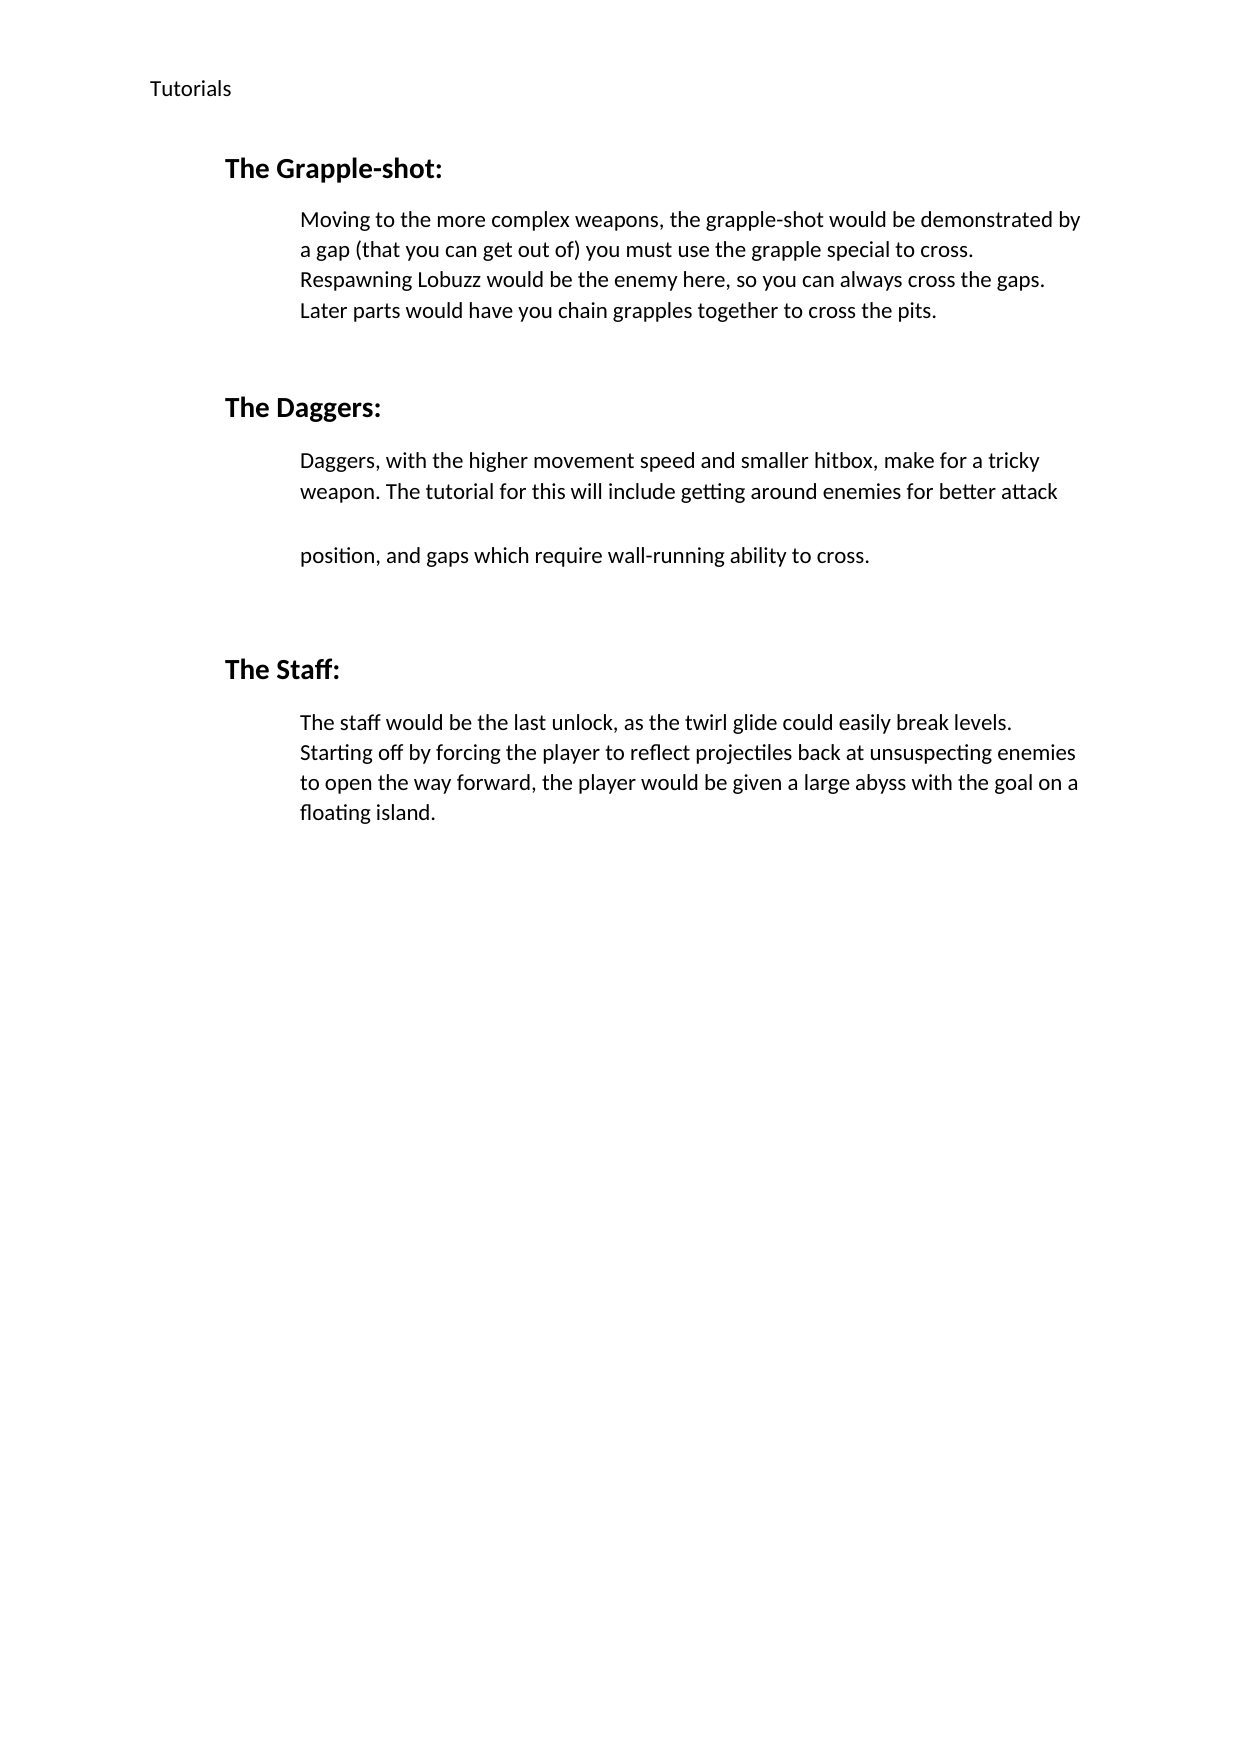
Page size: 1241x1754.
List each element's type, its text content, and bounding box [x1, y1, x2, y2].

text The Daggers: [150, 389, 1090, 425]
text Daggers, with the higher movement speed and smaller hitbox, make for a tricky weapon. The tutorial for this will include getting around enemies for better attack position, and gaps which require wall-running ability to cross. [300, 447, 1090, 578]
text The Staff: [150, 651, 1090, 686]
text The staff would be the last unlock, as the twirl glide could easily break levels. Starting off by forcing the player to reflect projectiles back at unsuspecting enemies to open the way forward, the player would be given a large abyss with the goal on a floating island. [300, 708, 1090, 827]
text The Grapple-shot: [150, 150, 1090, 186]
text Moving to the more complex weapons, the grapple-shot would be demonstrated by a gap (that you can get out of) you must use the grapple special to cross. Respawning Lobuzz would be the enemy here, so you can always cross the gaps. Later parts would have you chain grapples together to cross the pits. [300, 205, 1090, 324]
